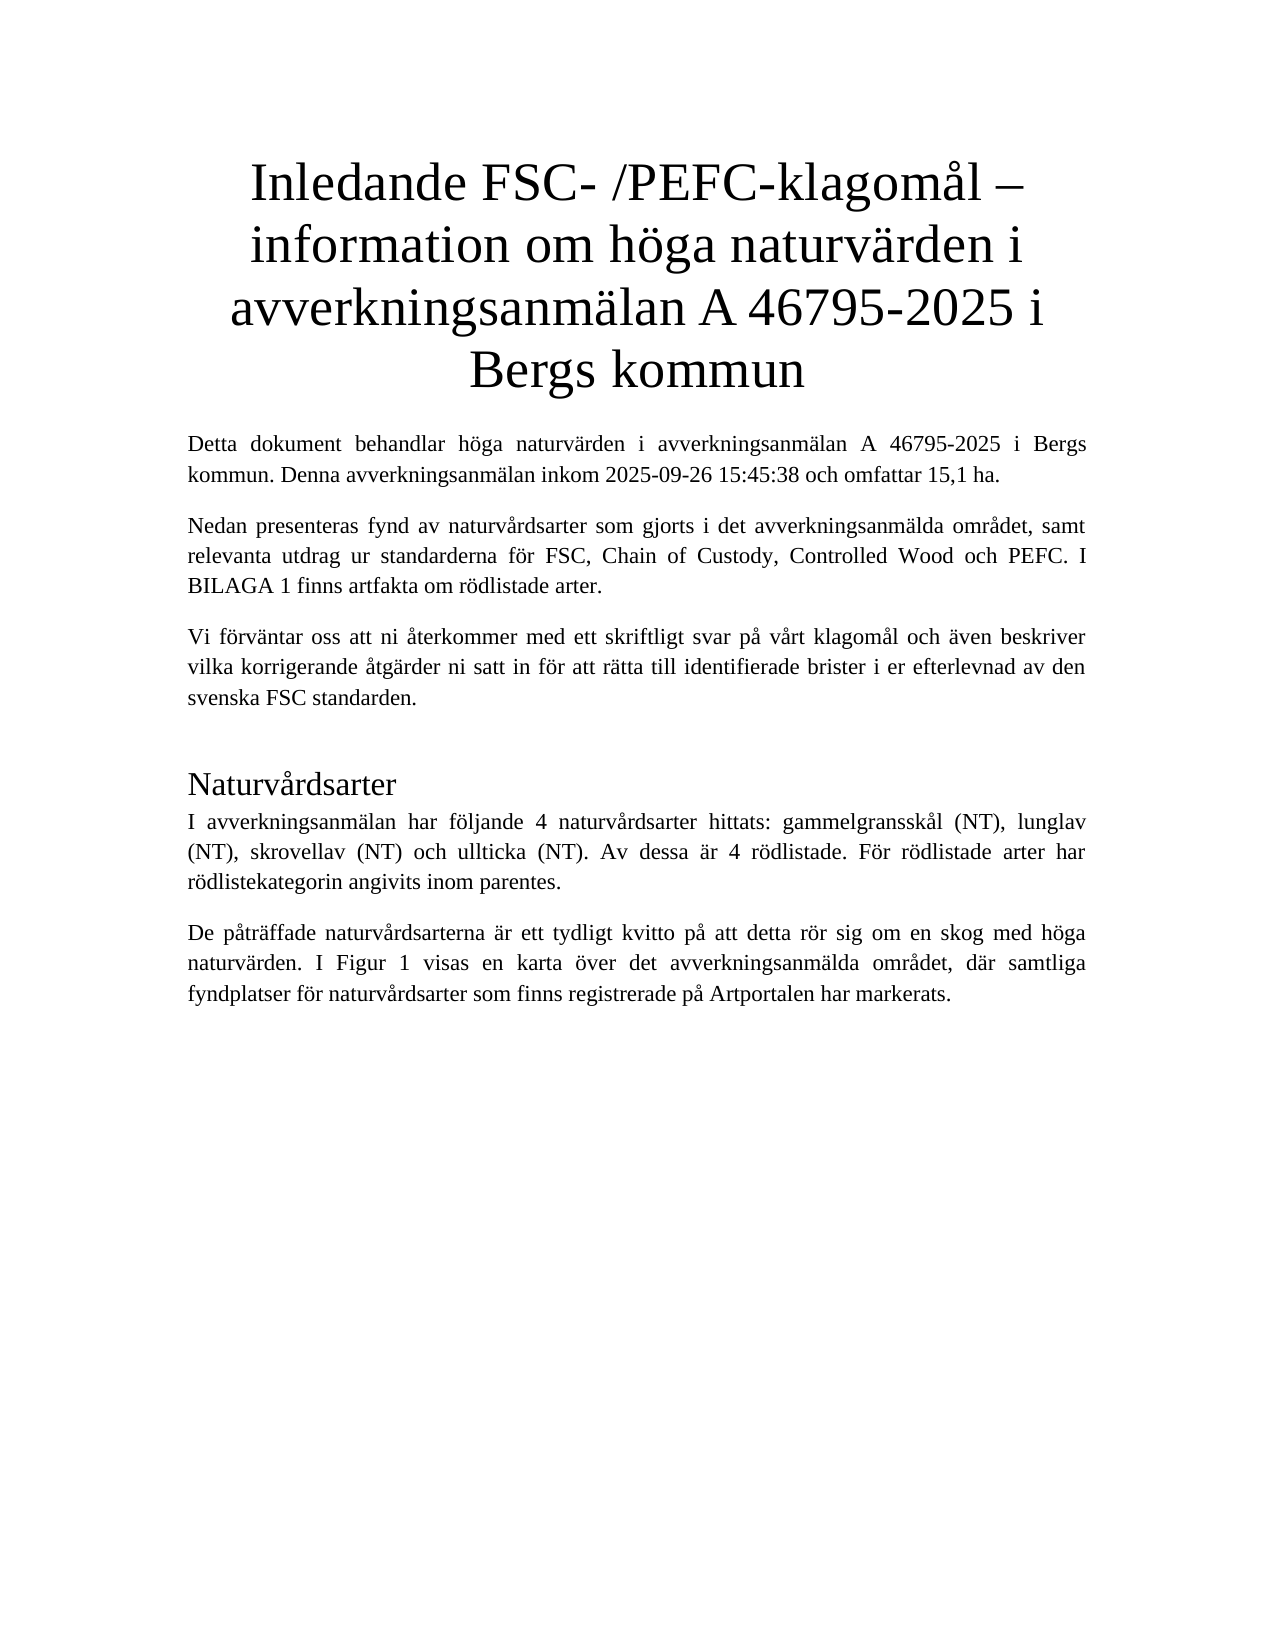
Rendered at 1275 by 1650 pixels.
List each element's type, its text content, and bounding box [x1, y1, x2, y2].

subtitle Naturvårdsarter [187, 764, 1087, 802]
text Nedan presenteras fynd av naturvårdsarter som gjorts i det avverkningsanmälda området, samt relevanta utdrag ur standarderna för FSC, Chain of Custody, Controlled Wood och PEFC. I BILAGA 1 finns artfakta om rödlistade arter. [187, 512, 1087, 598]
title Inledande FSC- /PEFC-klagomål – information om höga naturvärden i avverkningsanmälan A 46795-2025 i Bergs kommun [187, 150, 1087, 399]
text Vi förväntar oss att ni återkommer med ett skriftligt svar på vårt klagomål och även beskriver vilka korrigerande åtgärder ni satt in för att rätta till identifierade brister i er efterlevnad av den svenska FSC standarden. [187, 623, 1087, 710]
text Detta dokument behandlar höga naturvärden i avverkningsanmälan A 46795-2025 i Bergs kommun. Denna avverkningsanmälan inkom 2025-09-26 15:45:38 och omfattar 15,1 ha. [187, 430, 1087, 487]
text I avverkningsanmälan har följande 4 naturvårdsarter hittats: gammelgransskål (NT), lunglav (NT), skrovellav (NT) och ullticka (NT). Av dessa är 4 rödlistade. För rödlistade arter har rödlistekategorin angivits inom parentes. [187, 808, 1087, 894]
text De påträffade naturvårdsarterna är ett tydligt kvitto på att detta rör sig om en skog med höga naturvärden. I Figur 1 visas en karta över det avverkningsanmälda området, där samtliga fyndplatser för naturvårdsarter som finns registrerade på Artportalen har markerats. [187, 919, 1087, 1006]
